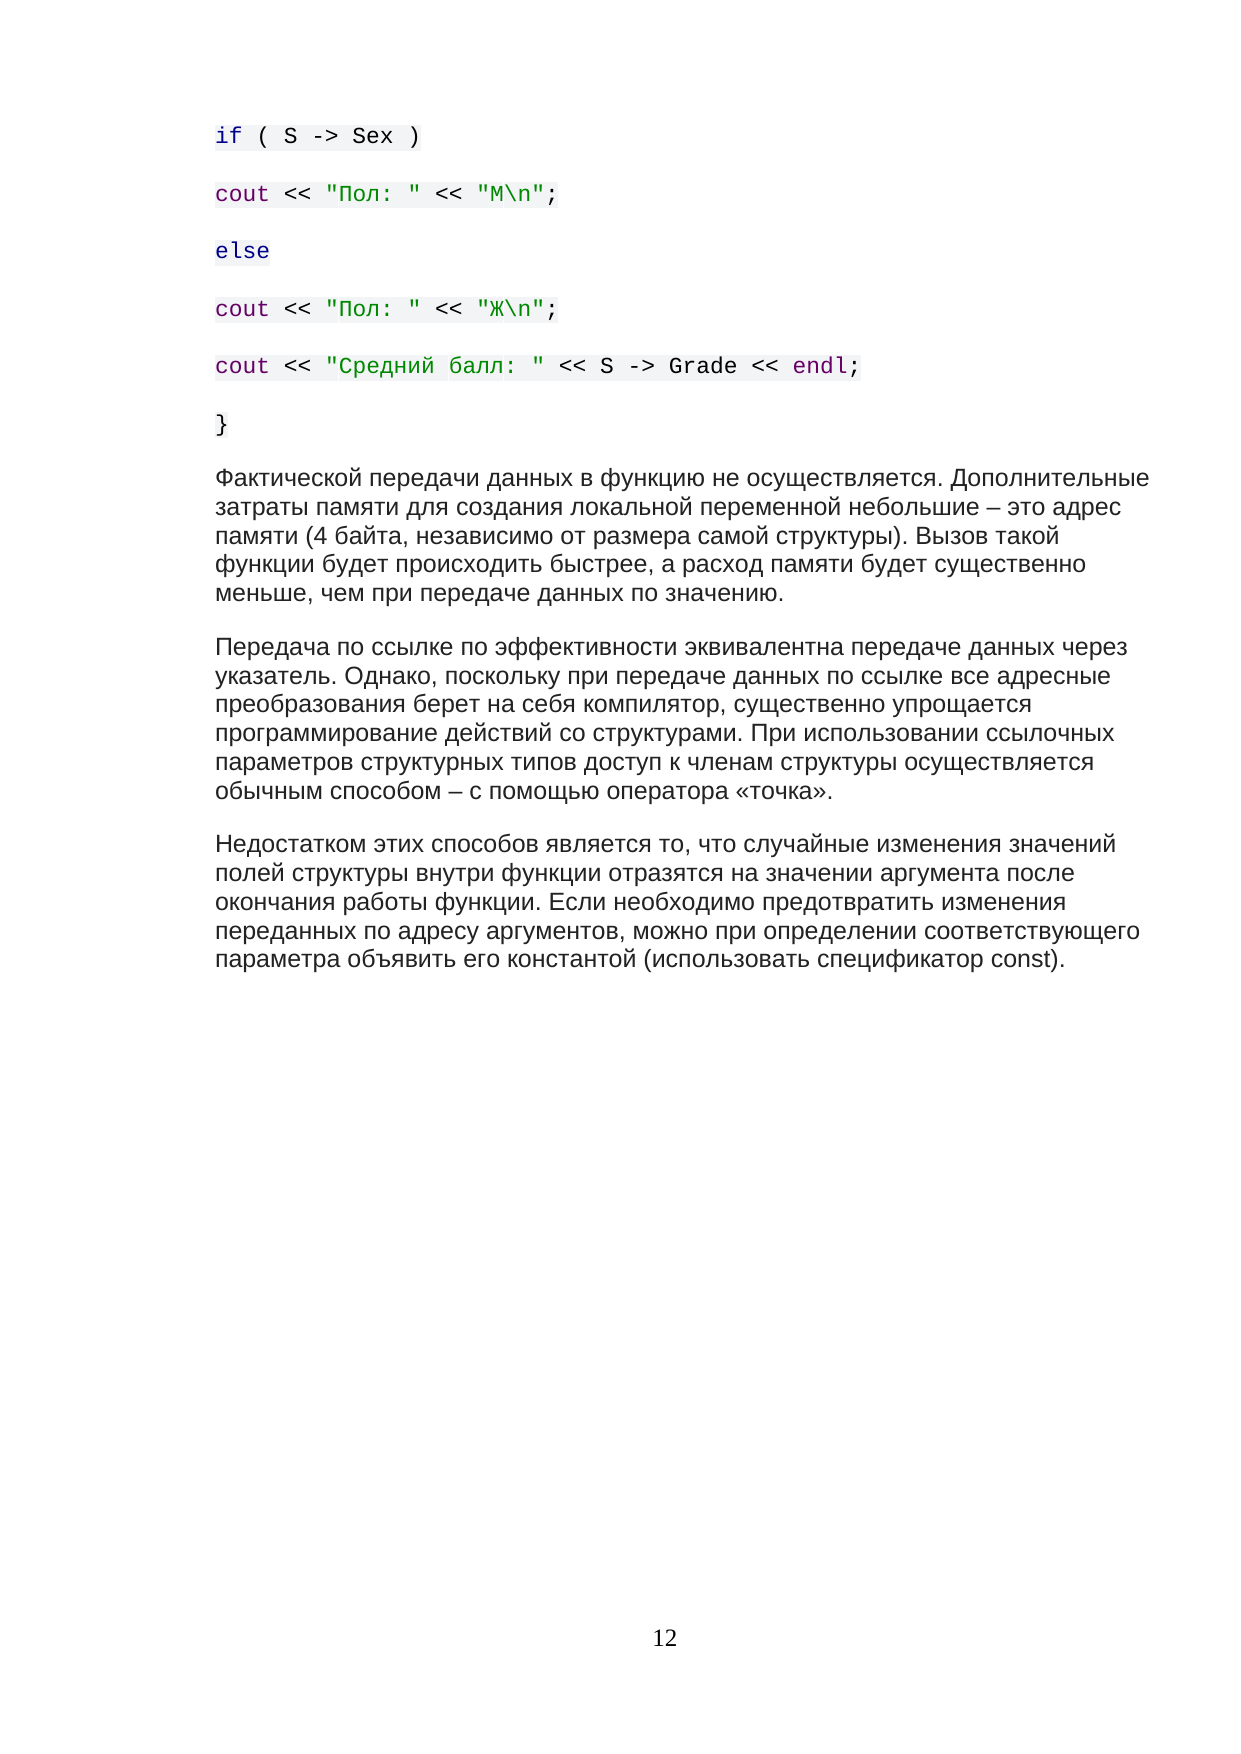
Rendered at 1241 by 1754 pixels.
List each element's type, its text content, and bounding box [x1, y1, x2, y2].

text if ( S -> Sex ) [215, 118, 1152, 151]
text } [215, 406, 1152, 438]
text cout << "Средний балл: " << S -> Grade << endl; [215, 348, 1152, 381]
list Фактической передачи данных в функцию не осуществляется. Дополнительные затраты памяти для создания локальной переменной небольшие – это адрес памяти (4 байта, независимо от размера самой структуры). Вызов такой функции будет происходить быстрее, а расход памяти будет существенно меньше, чем при передаче данных по значению. [215, 463, 1152, 607]
text cout << "Пол: " << "Ж\n"; [215, 291, 1152, 323]
list Недостатком этих способов является то, что случайные изменения значений полей структуры внутри функции отразятся на значении аргумента после окончания работы функции. Если необходимо предотвратить изменения переданных по адресу аргументов, можно при определении соответствующего параметра объявить его константой (использовать спецификатор const). [215, 829, 1152, 973]
text cout << "Пол: " << "М\n"; [215, 176, 1152, 208]
list Передача по ссылке по эффективности эквивалентна передаче данных через указатель. Однако, поскольку при передаче данных по ссылке все адресные преобразования берет на себя компилятор, существенно упрощается программирование действий со структурами. При использовании ссылочных параметров структурных типов доступ к членам структуры осуществляется обычным способом – с помощью оператора «точка». [215, 632, 1152, 804]
text else [215, 233, 1152, 266]
